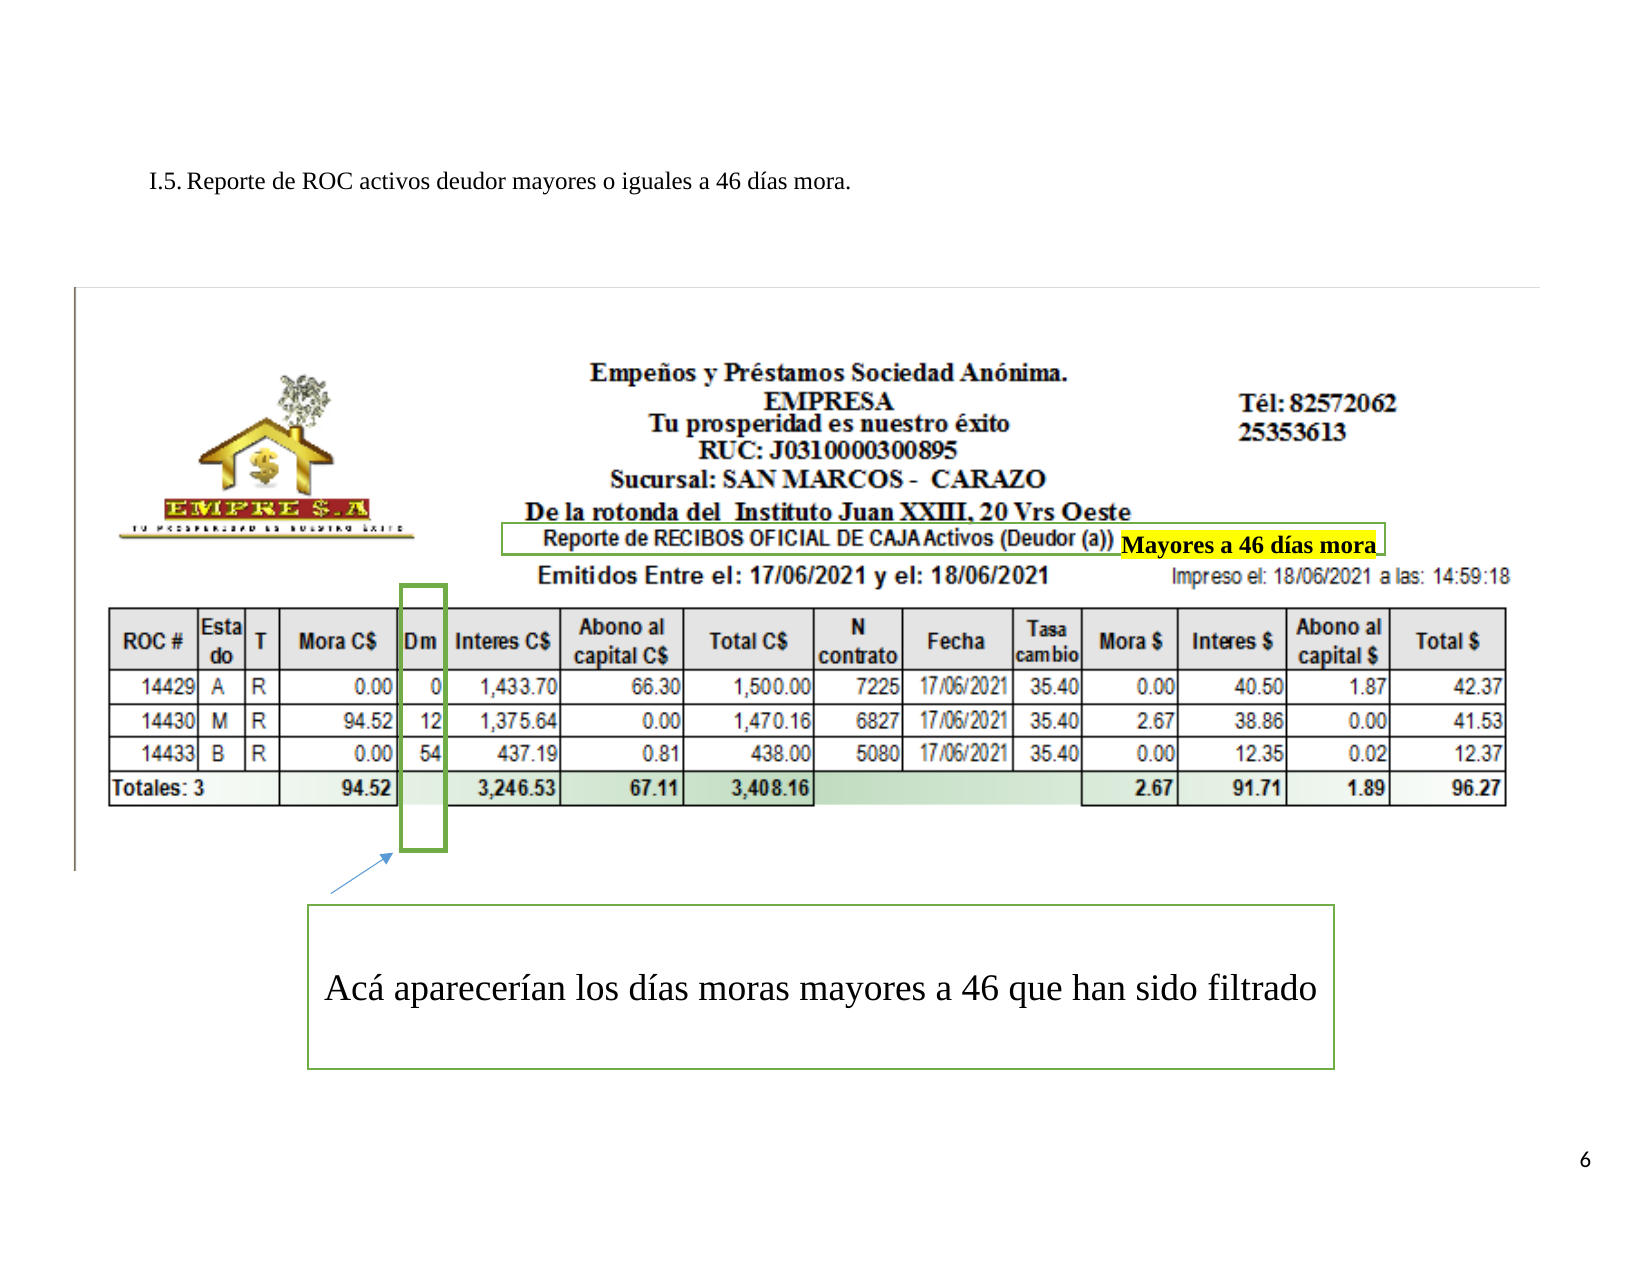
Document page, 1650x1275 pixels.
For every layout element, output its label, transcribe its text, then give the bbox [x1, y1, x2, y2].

list Reporte de ROC activos deudor mayores o iguales a 46 días mora. [149, 166, 1591, 195]
picture [73, 287, 1540, 871]
